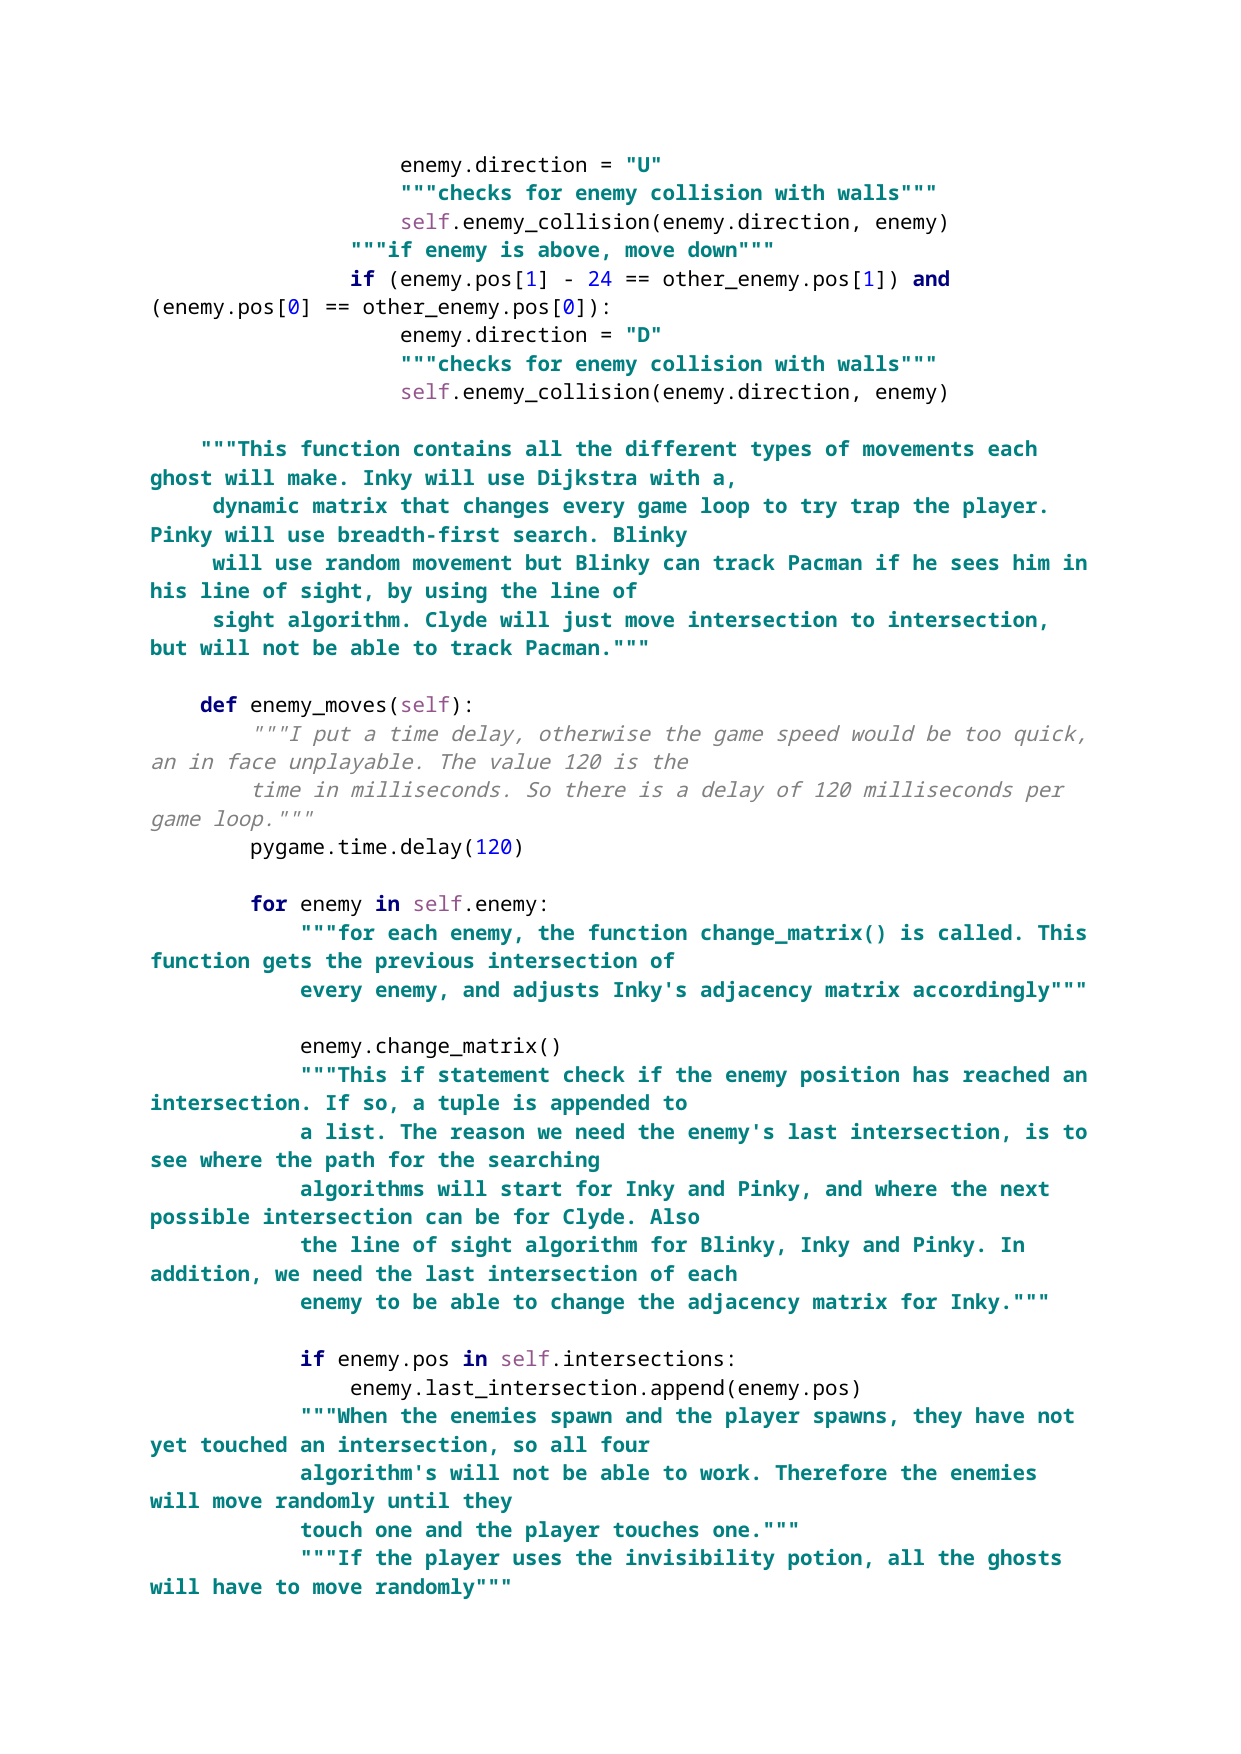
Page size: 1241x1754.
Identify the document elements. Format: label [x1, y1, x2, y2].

text [150, 150, 1090, 1600]
